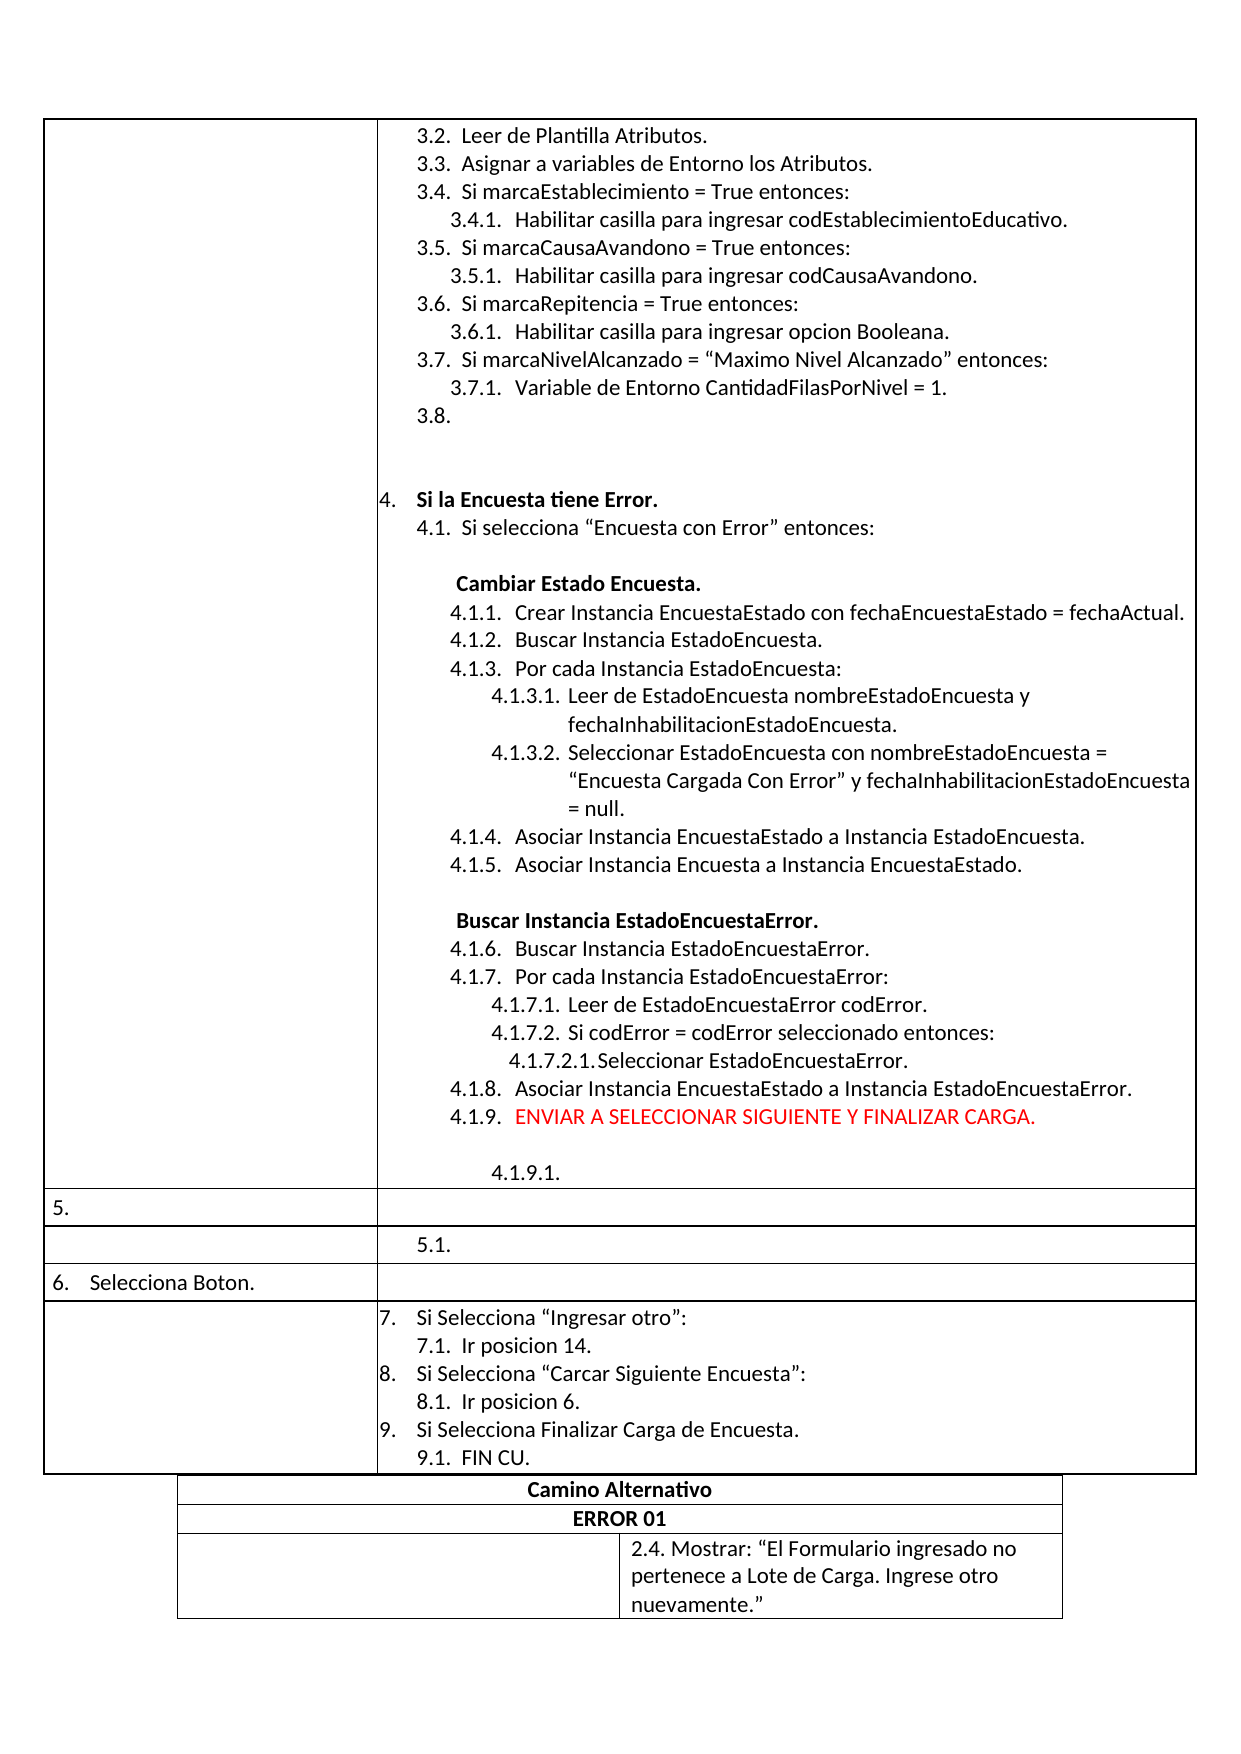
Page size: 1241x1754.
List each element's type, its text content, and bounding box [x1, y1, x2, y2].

table_cell Selecciona Boton. [45, 1264, 377, 1300]
table_cell [378, 1227, 1195, 1263]
table_header Camino Alternativo [178, 1476, 1062, 1503]
table_cell [45, 1302, 377, 1473]
table_cell [45, 1227, 377, 1263]
table_cell ERROR 01 [178, 1505, 1062, 1533]
table_cell [378, 1264, 1195, 1300]
table_cell Si Selecciona “Ingresar otro”: Ir posicion 14. Si Selecciona “Carcar Siguiente Encuesta”: Ir posicion 6. Si Selecciona Finalizar Carga de Encuesta. FIN CU. [378, 1302, 1195, 1473]
table_cell [378, 1189, 1195, 1225]
table_cell [178, 1534, 619, 1618]
table_cell [45, 120, 377, 1188]
table_cell [45, 1189, 377, 1225]
table_cell 2.4. Mostrar: “El Formulario ingresado no pertenece a Lote de Carga. Ingrese otro nuevamente.” [620, 1534, 1062, 1618]
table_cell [378, 120, 1195, 1188]
